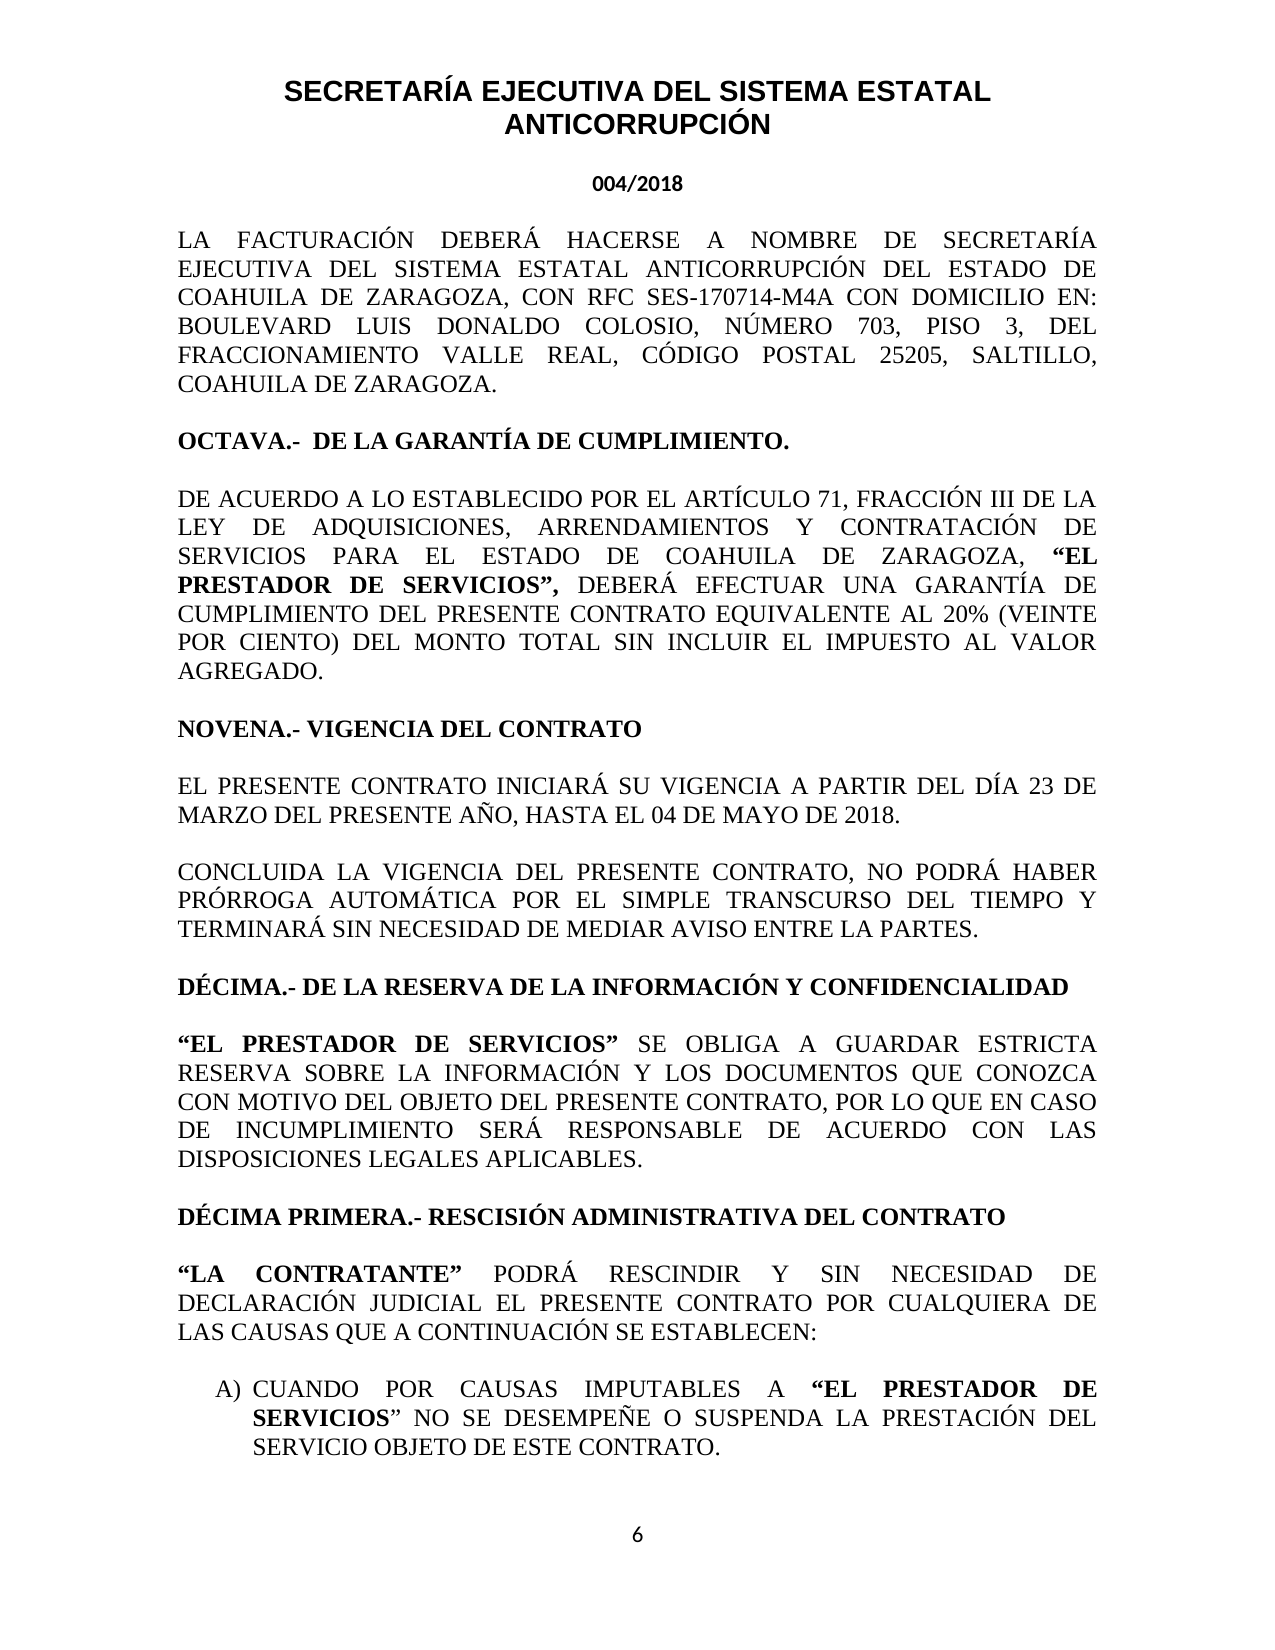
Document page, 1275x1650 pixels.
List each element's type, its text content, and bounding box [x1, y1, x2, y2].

text “EL PRESTADOR DE SERVICIOS” SE OBLIGA A GUARDAR ESTRICTA RESERVA SOBRE LA INFORMACIÓN Y LOS DOCUMENTOS QUE CONOZCA CON MOTIVO DEL OBJETO DEL PRESENTE CONTRATO, POR LO QUE EN CASO DE INCUMPLIMIENTO SERÁ RESPONSABLE DE ACUERDO CON LAS DISPOSICIONES LEGALES APLICABLES. [177, 1029, 1098, 1173]
text DE ACUERDO A LO ESTABLECIDO POR EL ARTÍCULO 71, FRACCIÓN III DE LA LEY DE ADQUISICIONES, ARRENDAMIENTOS Y CONTRATACIÓN DE SERVICIOS PARA EL ESTADO DE COAHUILA DE ZARAGOZA, “EL PRESTADOR DE SERVICIOS”, DEBERÁ EFECTUAR UNA GARANTÍA DE CUMPLIMIENTO DEL PRESENTE CONTRATO EQUIVALENTE AL 20% (VEINTE POR CIENTO) DEL MONTO TOTAL SIN INCLUIR EL IMPUESTO AL VALOR AGREGADO. [177, 484, 1098, 685]
text DÉCIMA.- DE LA RESERVA DE LA INFORMACIÓN Y CONFIDENCIALIDAD [177, 972, 1098, 1000]
text OCTAVA.- DE LA GARANTÍA DE CUMPLIMIENTO. [177, 426, 1098, 455]
text CONCLUIDA LA VIGENCIA DEL PRESENTE CONTRATO, NO PODRÁ HABER PRÓRROGA AUTOMÁTICA POR EL SIMPLE TRANSCURSO DEL TIEMPO Y TERMINARÁ SIN NECESIDAD DE MEDIAR AVISO ENTRE LA PARTES. [177, 857, 1098, 943]
text DÉCIMA PRIMERA.- RESCISIÓN ADMINISTRATIVA DEL CONTRATO [177, 1202, 1098, 1230]
text LA FACTURACIÓN DEBERÁ HACERSE A NOMBRE DE SECRETARÍA EJECUTIVA DEL SISTEMA ESTATAL ANTICORRUPCIÓN DEL ESTADO DE COAHUILA DE ZARAGOZA, CON RFC SES-170714-M4A CON DOMICILIO EN: BOULEVARD LUIS DONALDO COLOSIO, NÚMERO 703, PISO 3, DEL FRACCIONAMIENTO VALLE REAL, CÓDIGO POSTAL 25205, SALTILLO, COAHUILA DE ZARAGOZA. [177, 225, 1098, 397]
text NOVENA.- VIGENCIA DEL CONTRATO [177, 714, 1098, 742]
list CUANDO POR CAUSAS IMPUTABLES A “EL PRESTADOR DE SERVICIOS” NO SE DESEMPEÑE O SUSPENDA LA PRESTACIÓN DEL SERVICIO OBJETO DE ESTE CONTRATO. [215, 1374, 1098, 1460]
text EL PRESENTE CONTRATO INICIARÁ SU VIGENCIA A PARTIR DEL DÍA 23 DE MARZO DEL PRESENTE AÑO, HASTA EL 04 DE MAYO DE 2018. [177, 771, 1098, 829]
text “LA CONTRATANTE” PODRÁ RESCINDIR Y SIN NECESIDAD DE DECLARACIÓN JUDICIAL EL PRESENTE CONTRATO POR CUALQUIERA DE LAS CAUSAS QUE A CONTINUACIÓN SE ESTABLECEN: [177, 1259, 1098, 1345]
